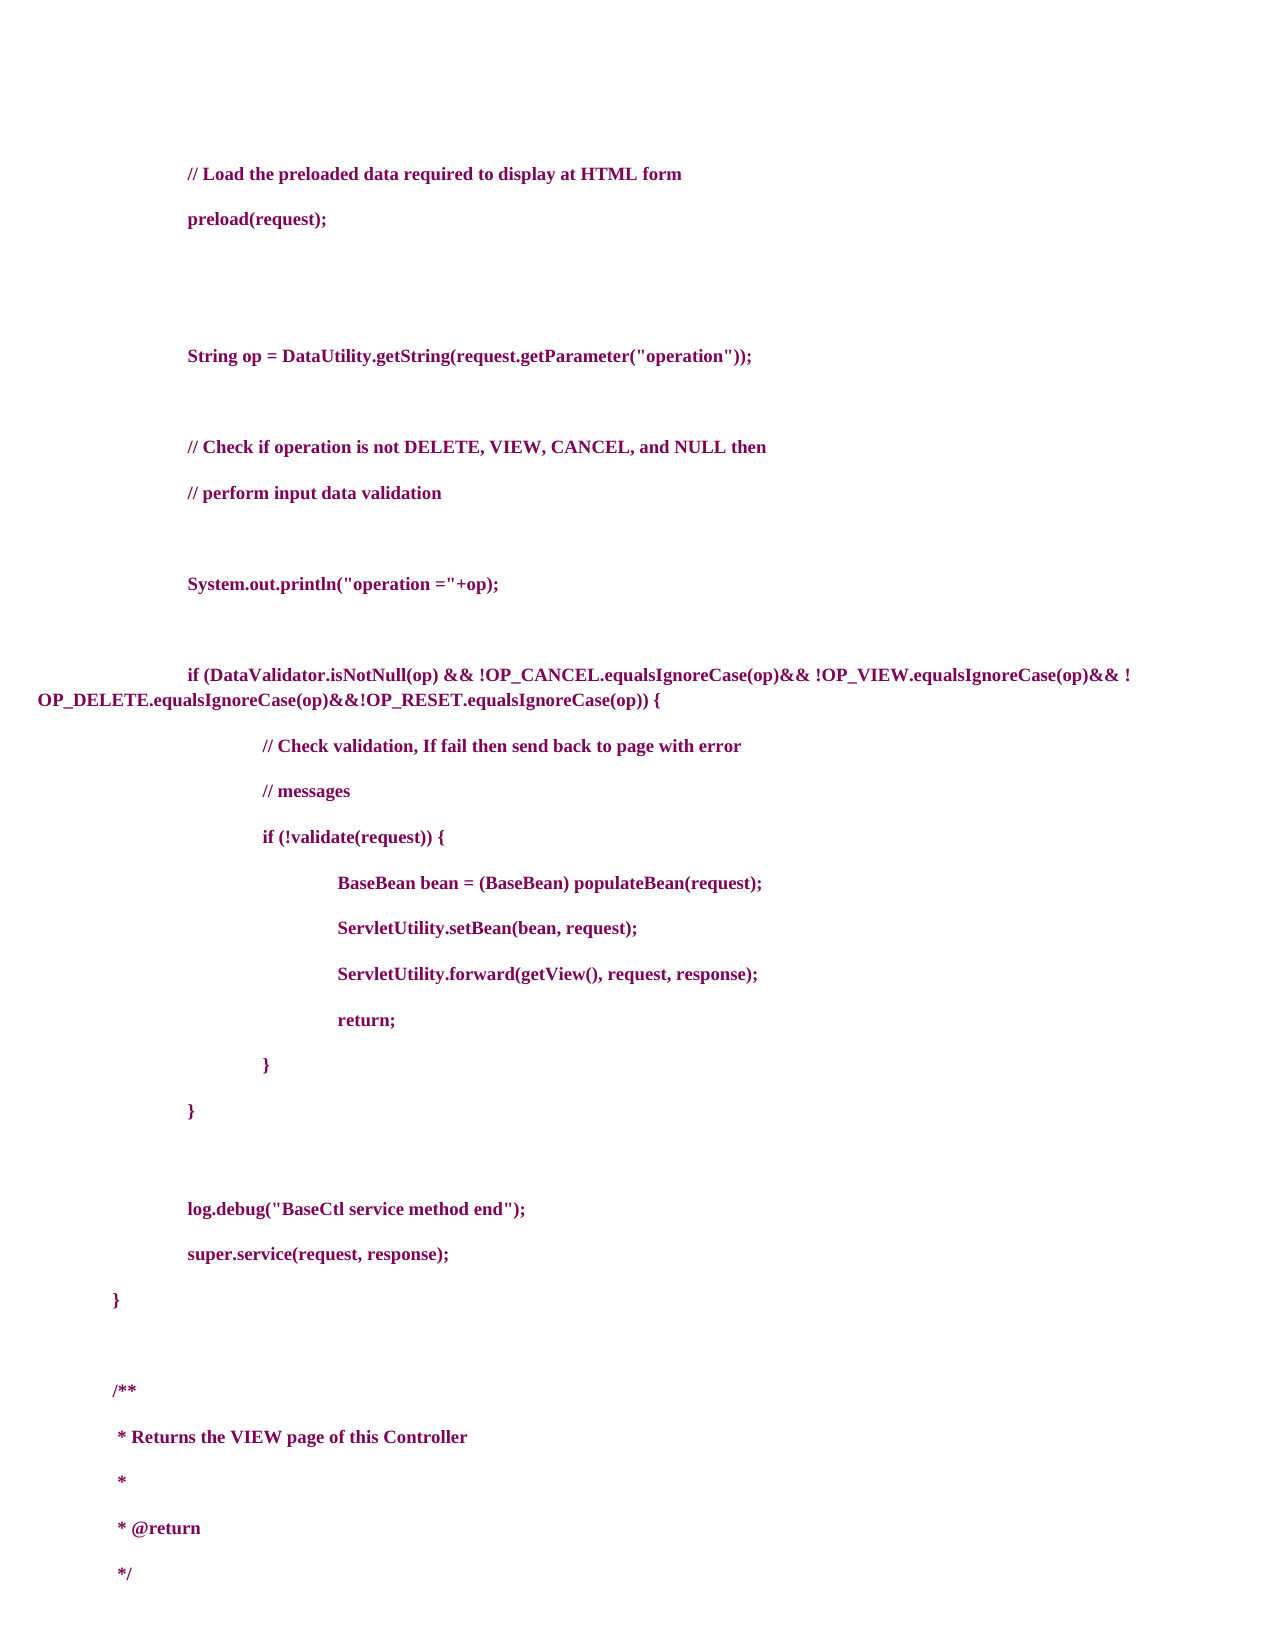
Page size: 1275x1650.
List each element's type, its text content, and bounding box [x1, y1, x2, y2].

text ServletUtility.setBean(bean, request); [37, 917, 1227, 939]
text */ [37, 1562, 1227, 1584]
text * Returns the VIEW page of this Controller [37, 1426, 1227, 1447]
text // messages [37, 780, 1227, 802]
text // perform input data validation [37, 482, 1227, 503]
text preload(request); [37, 208, 1227, 230]
text * @return [37, 1517, 1227, 1538]
text BaseBean bean = (BaseBean) populateBean(request); [37, 872, 1227, 893]
text if (!validate(request)) { [37, 826, 1227, 848]
text } [37, 1100, 1227, 1121]
text // Load the preloaded data required to display at HTML form [37, 162, 1227, 184]
text // Check if operation is not DELETE, VIEW, CANCEL, and NULL then [37, 436, 1227, 458]
text } [37, 1289, 1227, 1310]
text /** [37, 1380, 1227, 1402]
text * [37, 1471, 1227, 1493]
text // Check validation, If fail then send back to page with error [37, 735, 1227, 756]
text log.debug("BaseCtl service method end"); [37, 1197, 1227, 1219]
text return; [37, 1008, 1227, 1030]
text ServletUtility.forward(getView(), request, response); [37, 963, 1227, 984]
text String op = DataUtility.getString(request.getParameter("operation")); [37, 345, 1227, 367]
text super.service(request, response); [37, 1243, 1227, 1265]
text } [37, 1054, 1227, 1076]
text System.out.println("operation ="+op); [37, 573, 1227, 595]
text if (DataValidator.isNotNull(op) && !OP_CANCEL.equalsIgnoreCase(op)&& !OP_VIEW.equalsIgnoreCase(op)&& !OP_DELETE.equalsIgnoreCase(op)&&!OP_RESET.equalsIgnoreCase(op)) { [37, 664, 1227, 711]
